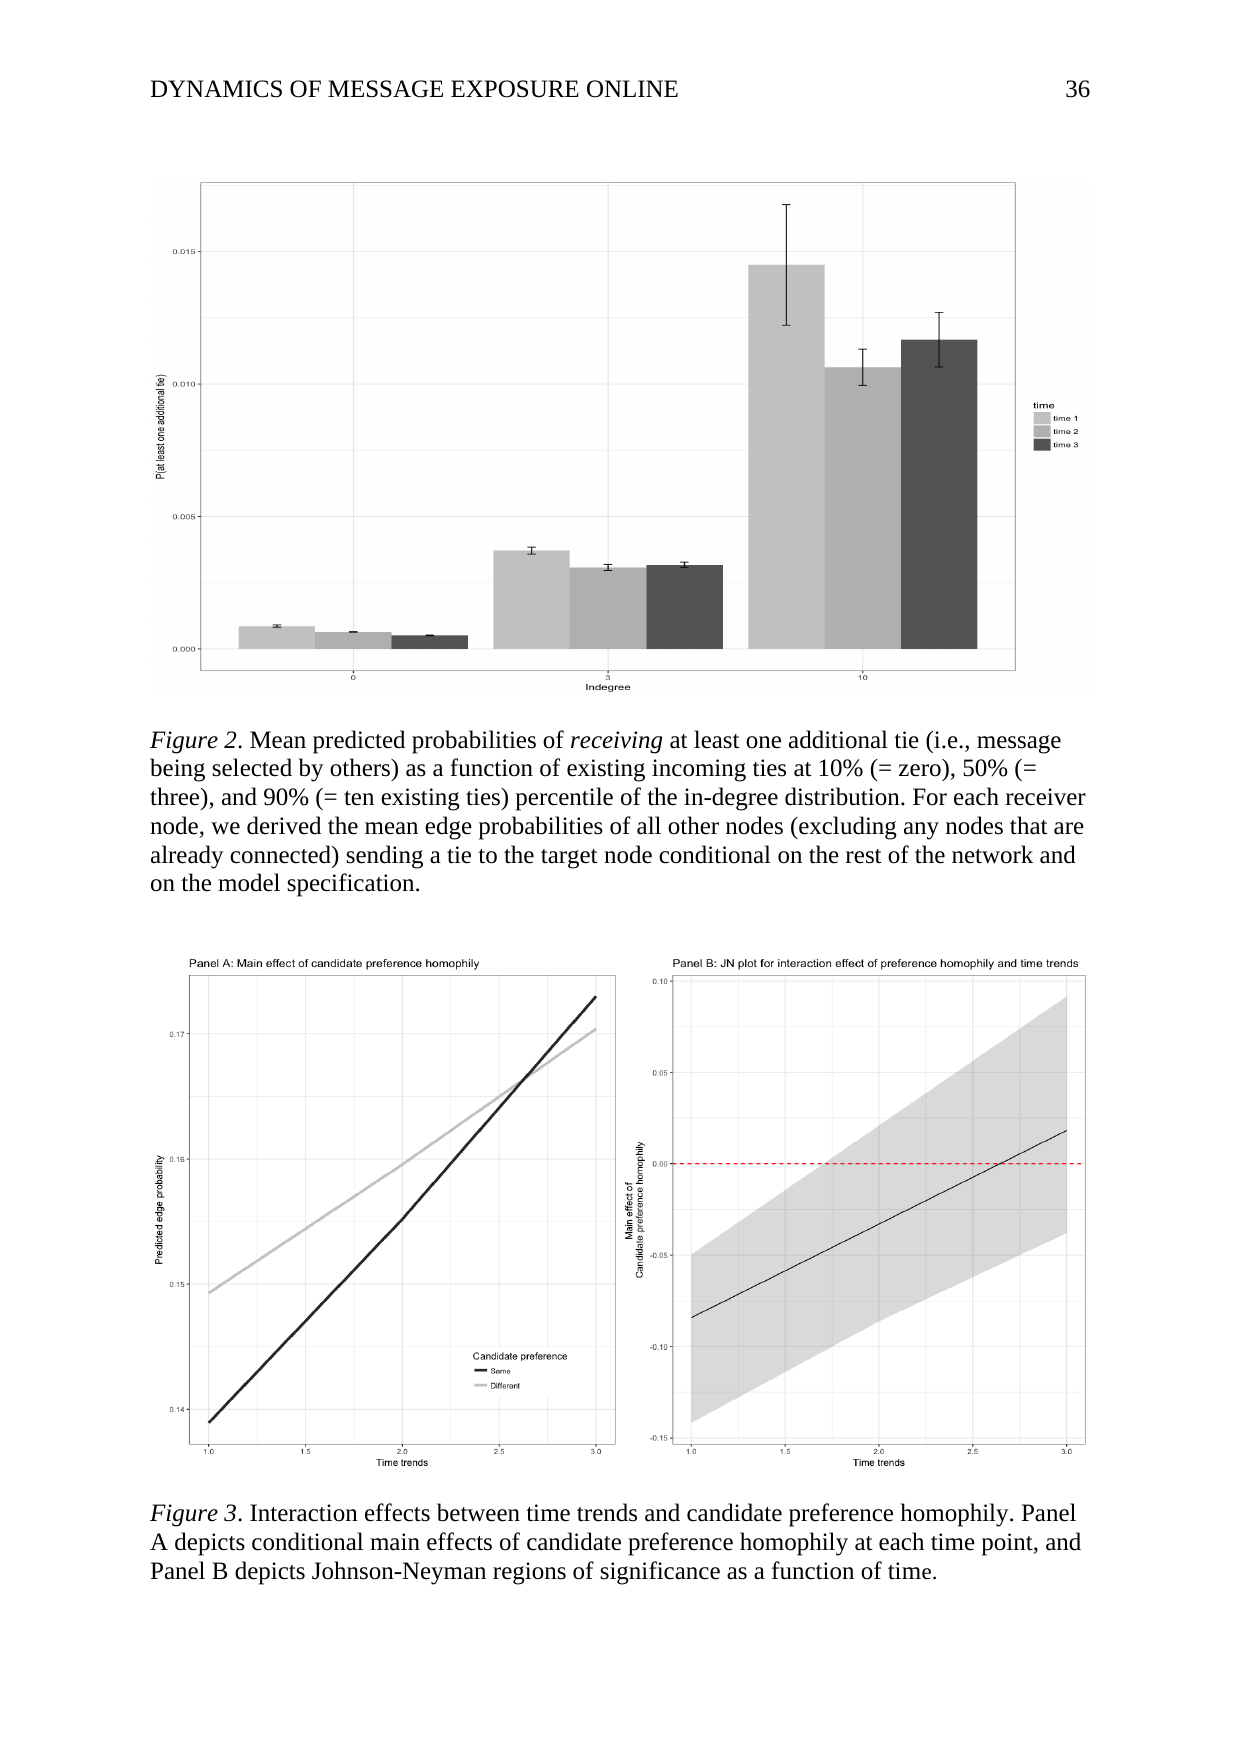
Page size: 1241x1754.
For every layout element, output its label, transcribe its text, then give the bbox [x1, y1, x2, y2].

picture [150, 954, 1090, 1470]
text Figure 3. Interaction effects between time trends and candidate preference homophily. Panel A depicts conditional main effects of candidate preference homophily at each time point, and Panel B depicts Johnson-Neyman regions of significance as a function of time. [150, 1498, 1090, 1584]
text Figure 2. Mean predicted probabilities of receiving at least one additional tie (i.e., message being selected by others) as a function of existing incoming ties at 10% (= zero), 50% (= three), and 90% (= ten existing ties) percentile of the in-degree distribution. For each receiver node, we derived the mean edge probabilities of all other nodes (excluding any nodes that are already connected) sending a tie to the target node conditional on the rest of the network and on the model specification. [150, 725, 1090, 897]
picture [150, 178, 1090, 696]
